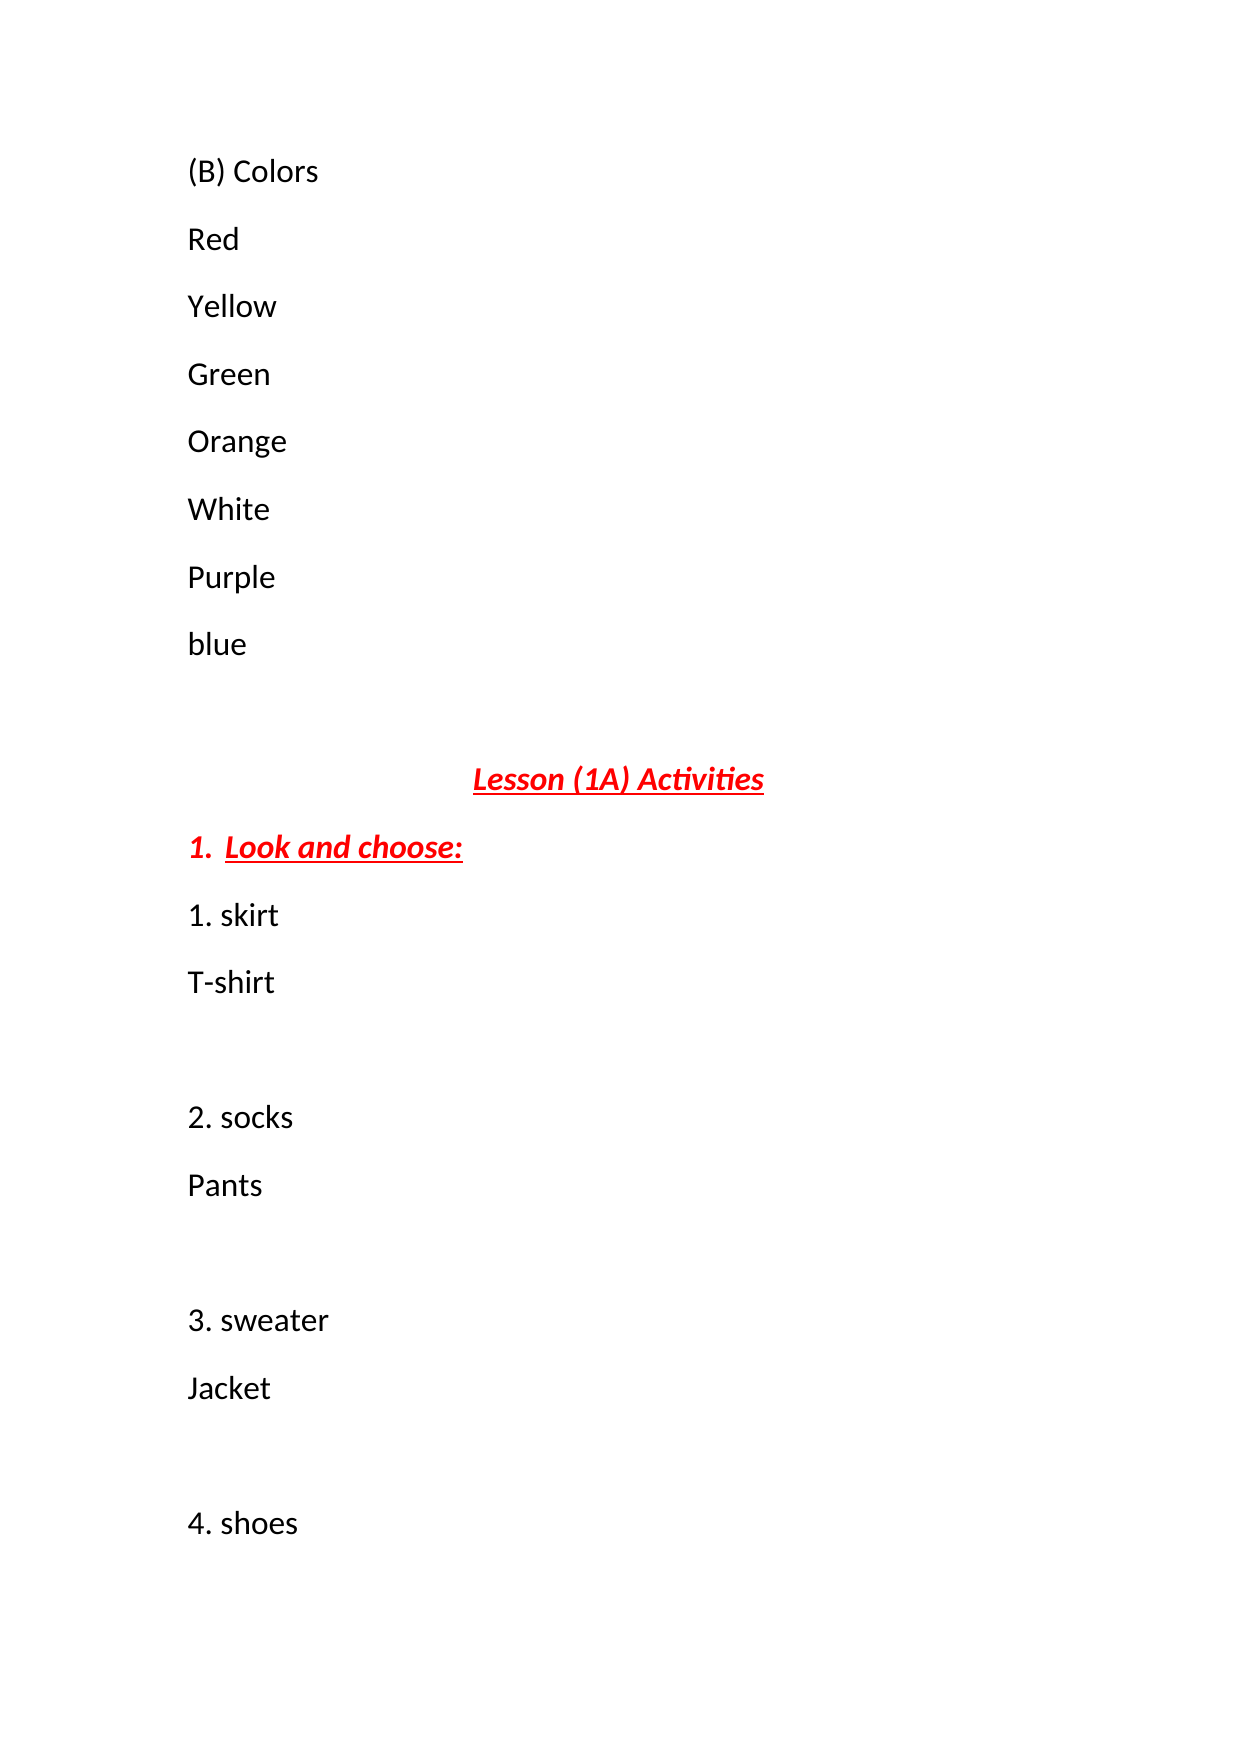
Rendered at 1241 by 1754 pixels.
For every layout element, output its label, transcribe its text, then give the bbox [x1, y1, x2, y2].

text Lesson (1A) Activities [187, 758, 1053, 799]
text Jacket [187, 1367, 1053, 1408]
list White [187, 488, 978, 529]
text T-shirt [187, 961, 1053, 1002]
list Orange [187, 420, 978, 461]
list (B) Colors [187, 150, 978, 191]
text 3. sweater [187, 1299, 1053, 1340]
text Pants [187, 1164, 1053, 1205]
list Green [187, 353, 978, 393]
list Purple [187, 556, 978, 596]
list Look and choose: [187, 826, 978, 867]
text 1. skirt [187, 894, 1053, 934]
text 4. shoes [187, 1502, 1053, 1543]
list blue [187, 623, 978, 664]
list Yellow [187, 285, 978, 326]
text 2. socks [187, 1096, 1053, 1137]
list Red [187, 218, 978, 258]
